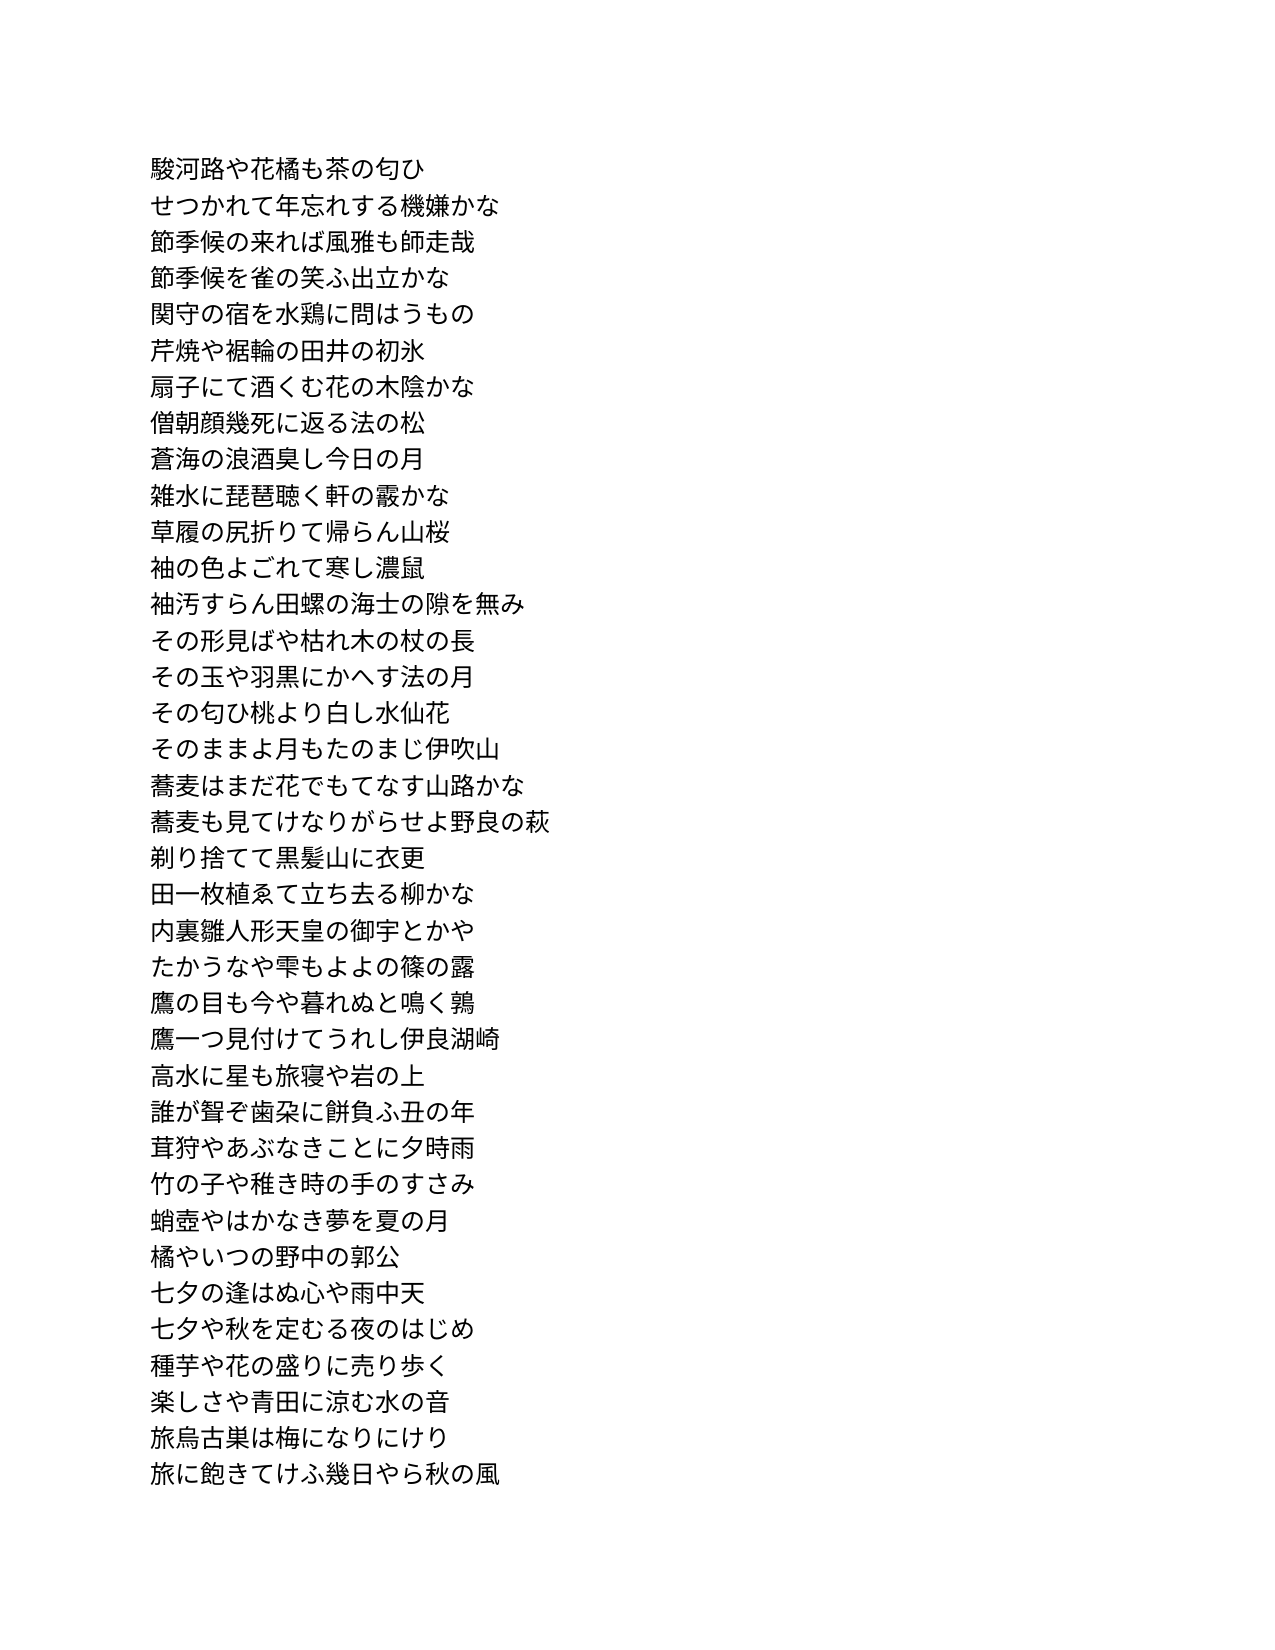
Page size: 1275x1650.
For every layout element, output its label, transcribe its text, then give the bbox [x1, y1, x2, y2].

text 草履の尻折りて帰らん山桜 [150, 512, 1125, 549]
text その玉や羽黒にかへす法の月 [150, 657, 1125, 694]
text 扇子にて酒くむ花の木陰かな [150, 367, 1125, 404]
text 七夕や秋を定むる夜のはじめ [150, 1310, 1125, 1346]
text 高水に星も旅寝や岩の上 [150, 1056, 1125, 1092]
text 鷹一つ見付けてうれし伊良湖崎 [150, 1020, 1125, 1056]
text 誰が聟ぞ歯朶に餅負ふ丑の年 [150, 1092, 1125, 1129]
text 蕎麦も見てけなりがらせよ野良の萩 [150, 802, 1125, 839]
text 茸狩やあぶなきことに夕時雨 [150, 1129, 1125, 1165]
text そのままよ月もたのまじ伊吹山 [150, 730, 1125, 766]
text 田一枚植ゑて立ち去る柳かな [150, 875, 1125, 911]
text 蛸壺やはかなき夢を夏の月 [150, 1201, 1125, 1237]
text 節季候を雀の笑ふ出立かな [150, 259, 1125, 295]
text 剃り捨てて黒髪山に衣更 [150, 839, 1125, 875]
text せつかれて年忘れする機嫌かな [150, 186, 1125, 222]
text 袖汚すらん田螺の海士の隙を無み [150, 585, 1125, 621]
text 袖の色よごれて寒し濃鼠 [150, 549, 1125, 585]
text 節季候の来れば風雅も師走哉 [150, 222, 1125, 259]
text 鷹の目も今や暮れぬと鳴く鶉 [150, 984, 1125, 1020]
text 関守の宿を水鶏に問はうもの [150, 295, 1125, 331]
text 旅に飽きてけふ幾日やら秋の風 [150, 1455, 1125, 1491]
text 僧朝顔幾死に返る法の松 [150, 404, 1125, 440]
text 内裏雛人形天皇の御宇とかや [150, 911, 1125, 947]
text 芹焼や裾輪の田井の初氷 [150, 331, 1125, 367]
text 竹の子や稚き時の手のすさみ [150, 1165, 1125, 1201]
text 駿河路や花橘も茶の匂ひ [150, 150, 1125, 186]
text たかうなや雫もよよの篠の露 [150, 947, 1125, 984]
text 蒼海の浪酒臭し今日の月 [150, 440, 1125, 476]
text 橘やいつの野中の郭公 [150, 1237, 1125, 1274]
text その形見ばや枯れ木の杖の長 [150, 621, 1125, 657]
text 種芋や花の盛りに売り歩く [150, 1346, 1125, 1382]
text 旅烏古巣は梅になりにけり [150, 1419, 1125, 1455]
text 楽しさや青田に涼む水の音 [150, 1382, 1125, 1419]
text 雑水に琵琶聴く軒の霰かな [150, 476, 1125, 512]
text 蕎麦はまだ花でもてなす山路かな [150, 766, 1125, 802]
text 七夕の逢はぬ心や雨中天 [150, 1274, 1125, 1310]
text その匂ひ桃より白し水仙花 [150, 694, 1125, 730]
